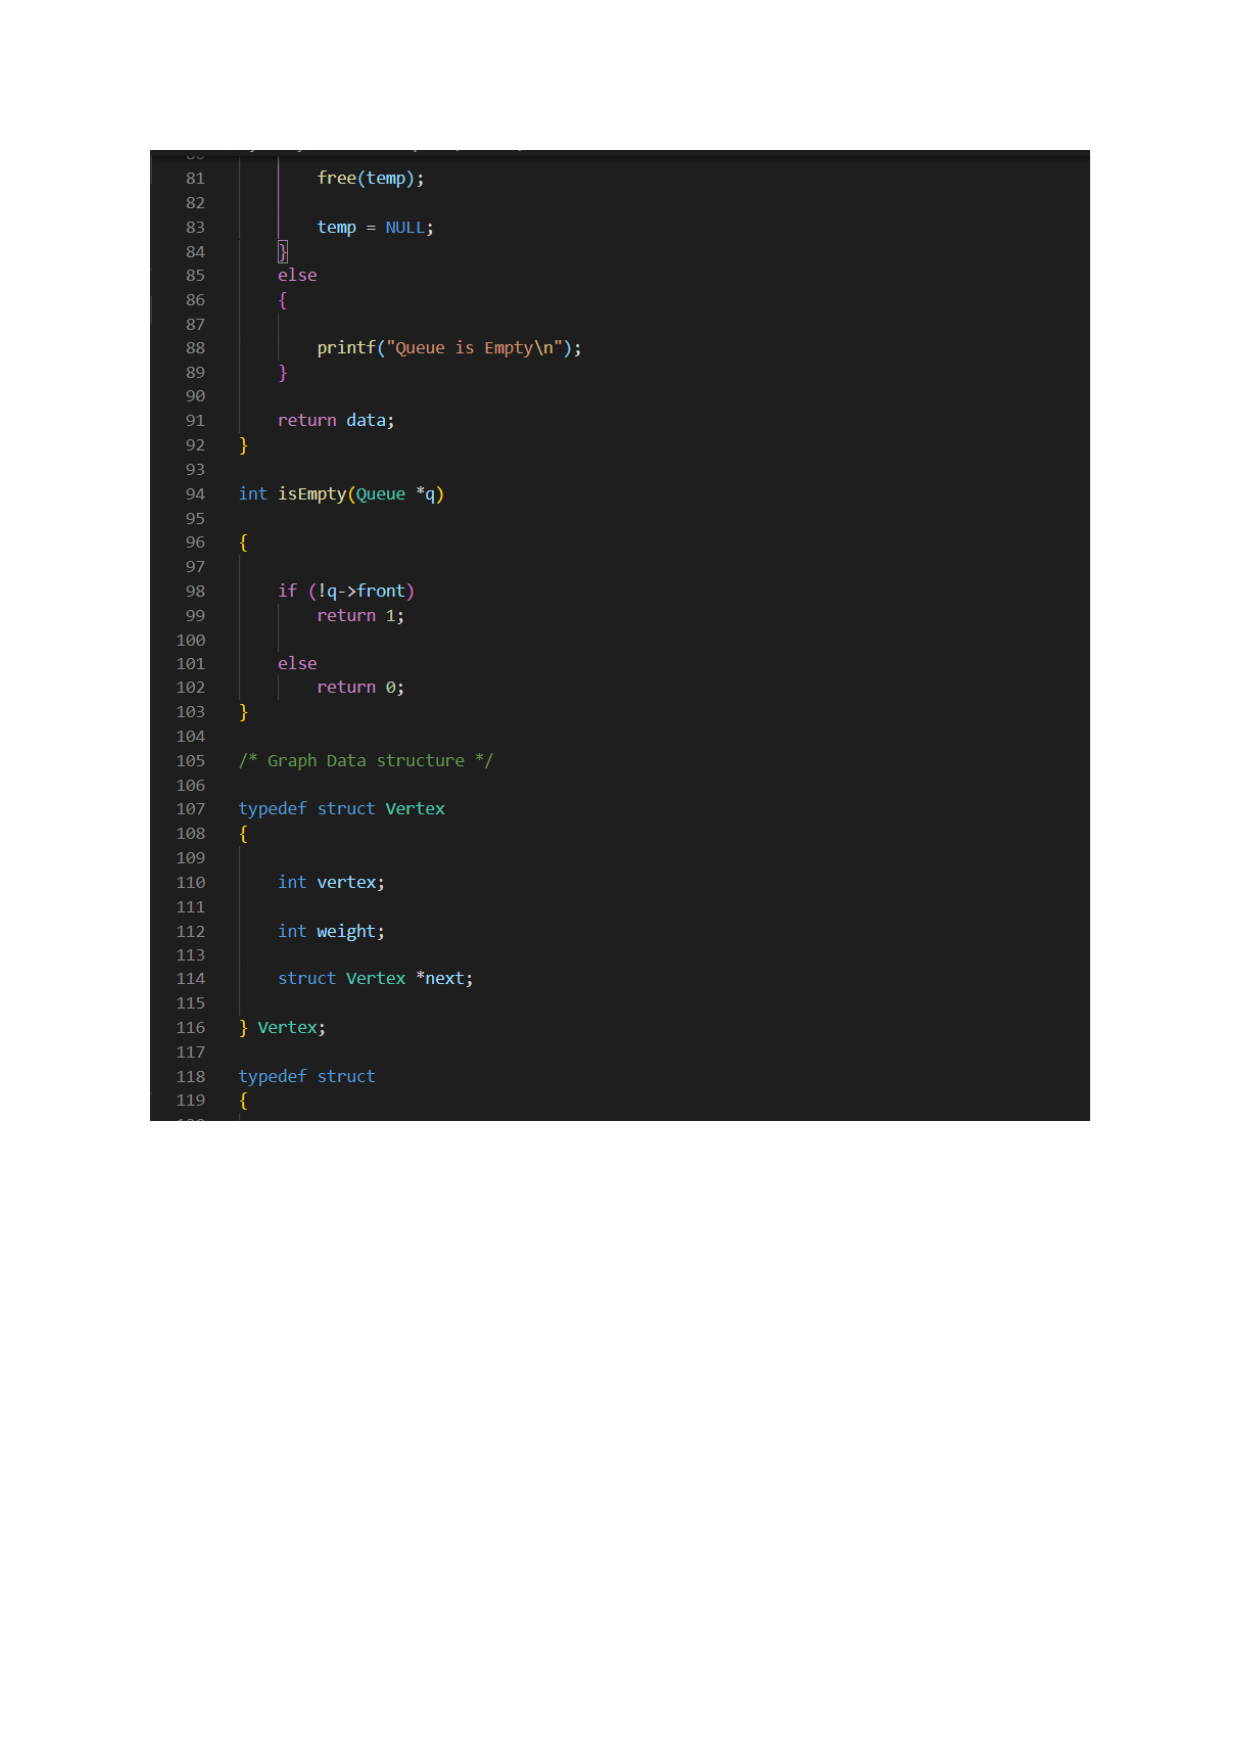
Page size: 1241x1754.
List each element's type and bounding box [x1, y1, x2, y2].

picture [150, 150, 1091, 1121]
